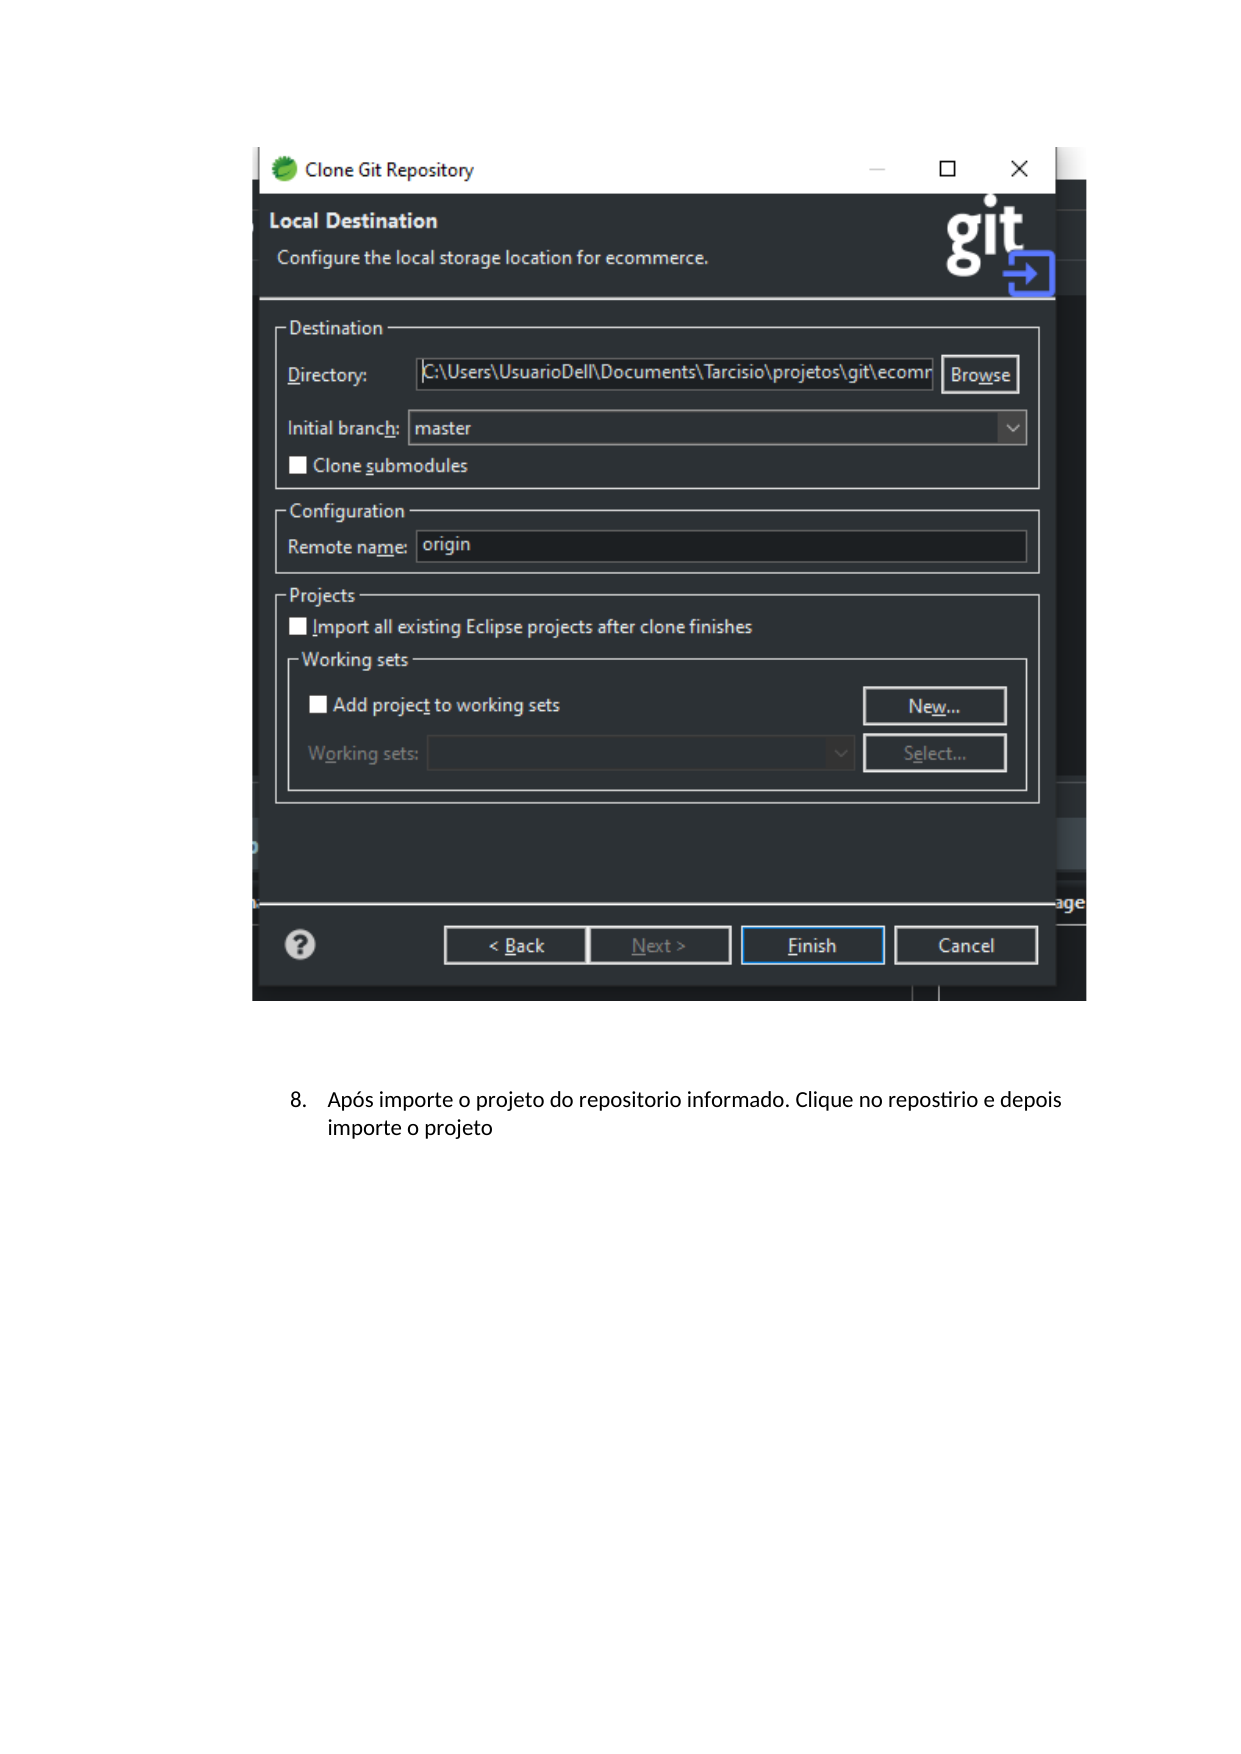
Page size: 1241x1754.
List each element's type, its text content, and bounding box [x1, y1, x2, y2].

list Após importe o projeto do repositorio informado. Clique no repostirio e depois importe o projeto [290, 1085, 1063, 1141]
picture [252, 147, 1087, 1001]
